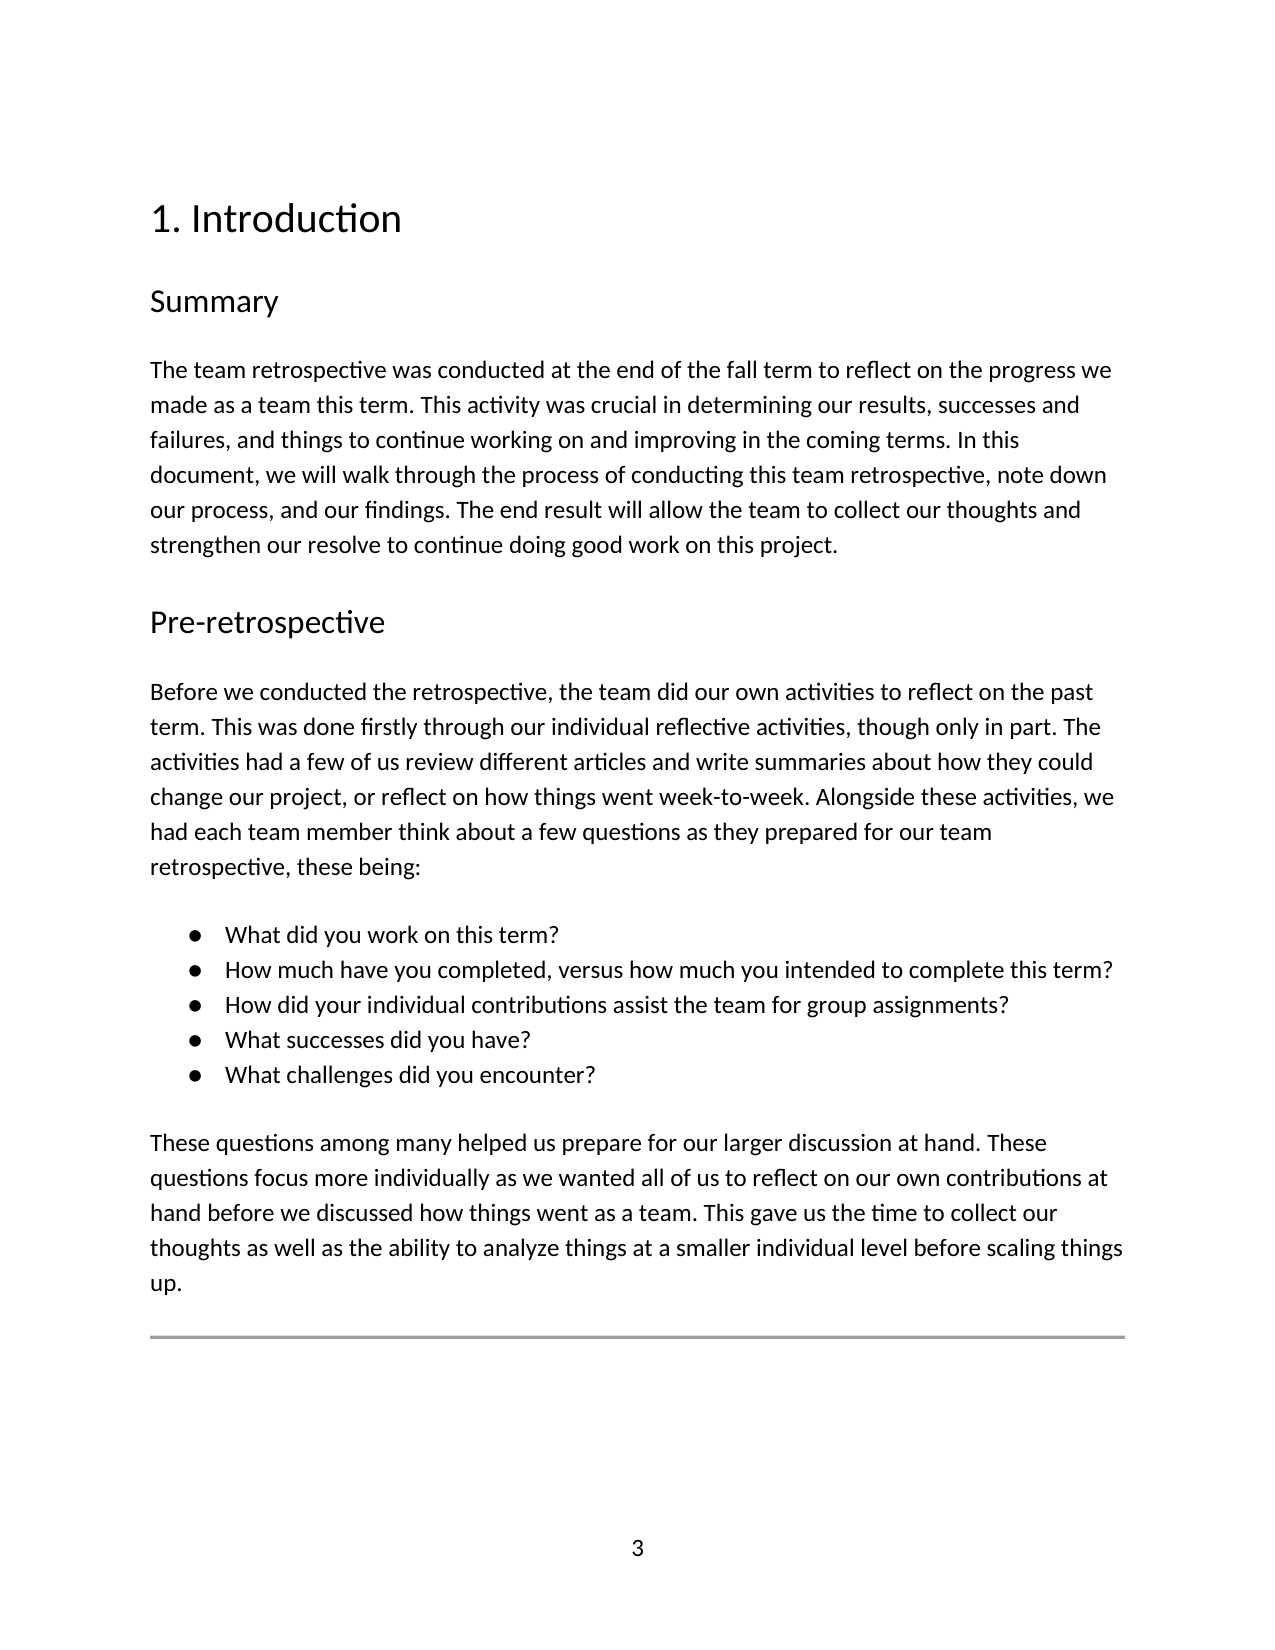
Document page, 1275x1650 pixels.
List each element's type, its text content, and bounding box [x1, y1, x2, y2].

list How did your individual contributions assist the team for group assignments? [187, 989, 1125, 1019]
text Before we conducted the retrospective, the team did our own activities to reflect on the past term. This was done firstly through our individual reflective activities, though only in part. The activities had a few of us review different articles and write summaries about how they could change our project, or reflect on how things went week-to-week. Alongside these activities, we had each team member think about a few questions as they prepared for our team retrospective, these being: [150, 676, 1125, 881]
text These questions among many helped us prepare for our larger discussion at hand. These questions focus more individually as we wanted all of us to reflect on our own contributions at hand before we discussed how things went as a team. This gave us the time to collect our thoughts as well as the ability to analyze things at a smaller individual level before scaling things up. [150, 1127, 1125, 1298]
subtitle Pre-retrospective [150, 602, 1125, 642]
subtitle 1. Introduction [150, 192, 1125, 242]
list What challenges did you encounter? [187, 1059, 1125, 1089]
text The team retrospective was conducted at the end of the fall term to reflect on the progress we made as a team this term. This activity was crucial in determining our results, successes and failures, and things to continue working on and improving in the coming terms. In this document, we will walk through the process of conducting this team retrospective, note down our process, and our findings. The end result will allow the team to collect our thoughts and strengthen our resolve to continue doing good work on this project. [150, 354, 1125, 559]
list What did you work on this term? [187, 919, 1125, 949]
list How much have you completed, versus how much you intended to complete this term? [187, 954, 1125, 984]
list What successes did you have? [187, 1024, 1125, 1054]
subtitle Summary [150, 280, 1125, 321]
